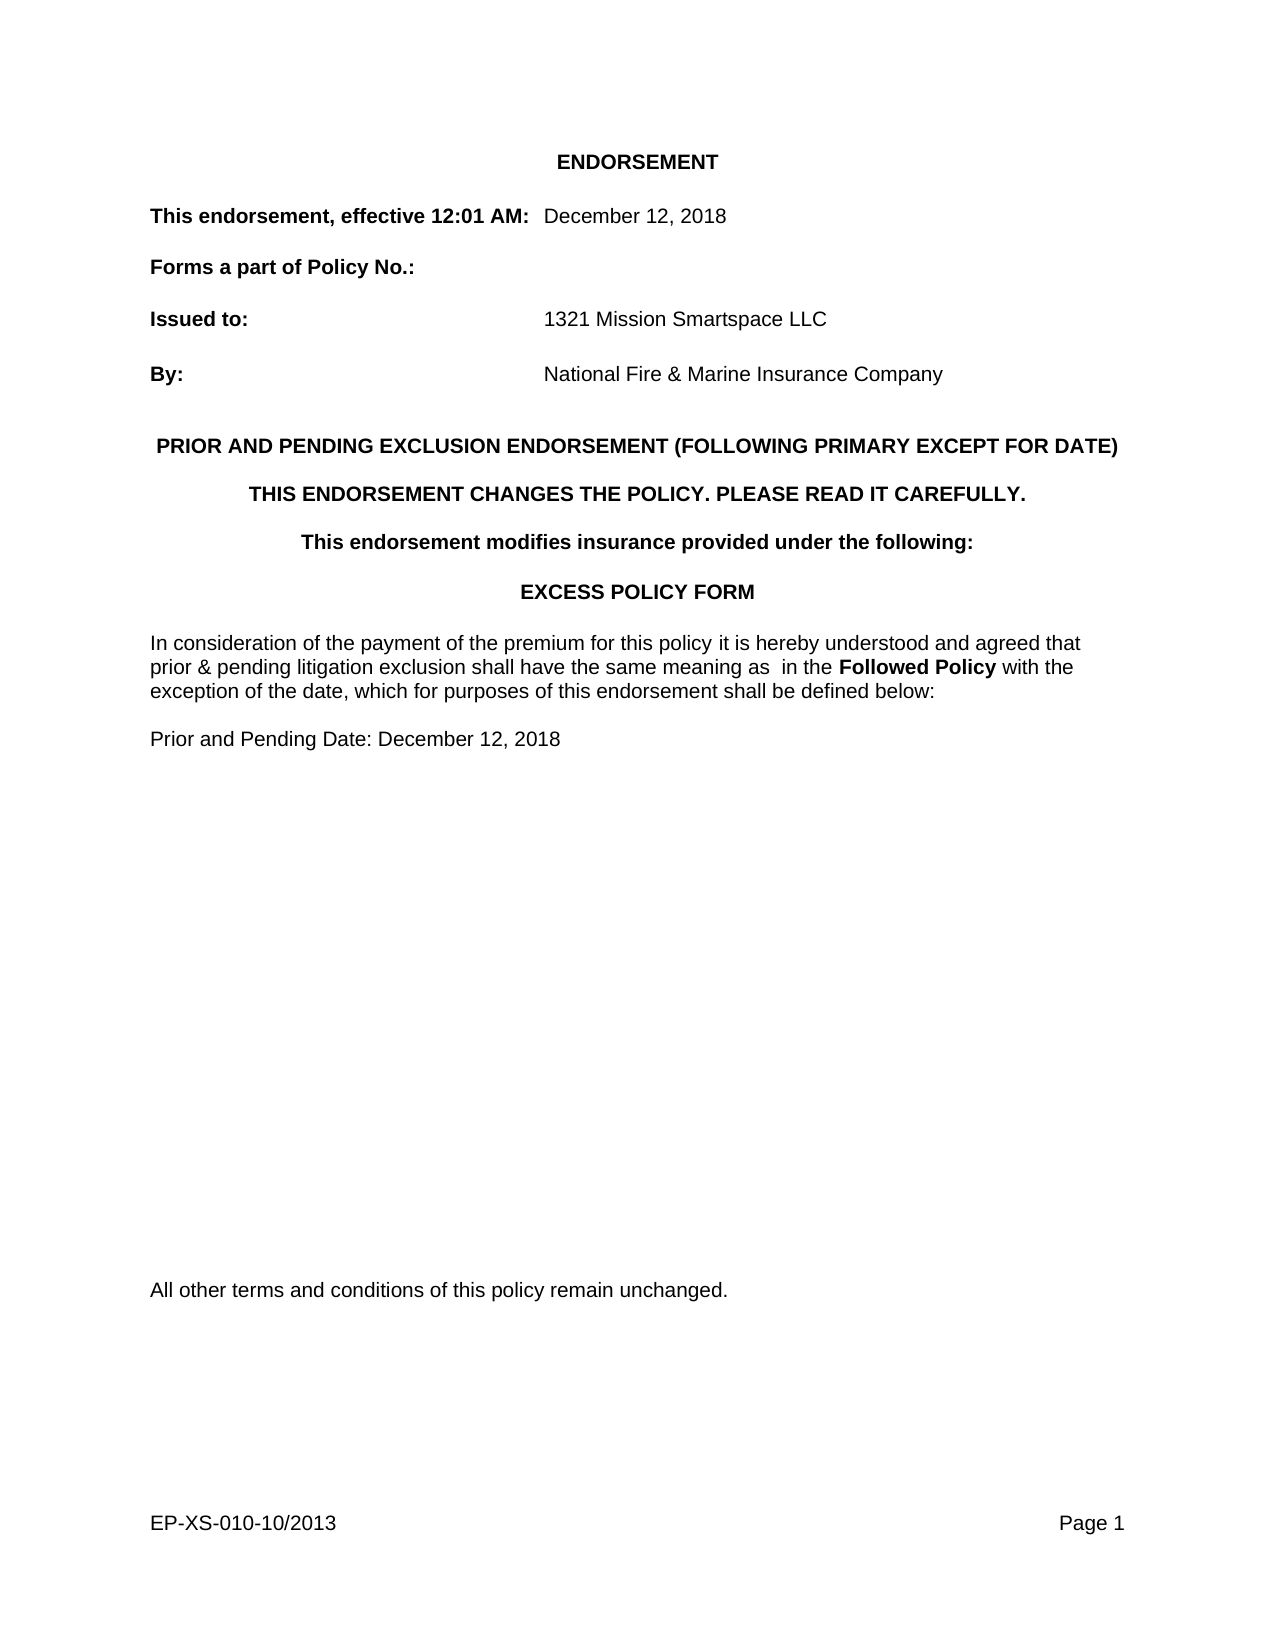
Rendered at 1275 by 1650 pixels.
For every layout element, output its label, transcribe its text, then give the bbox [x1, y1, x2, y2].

text Endorsement [150, 150, 1125, 174]
text THIS ENDORSEMENT CHANGES THE POLICY. PLEASE READ IT CAREFULLY. [150, 482, 1125, 506]
text Forms a part of Policy No.: [150, 255, 1125, 279]
text By: National Fire & Marine Insurance Company [150, 362, 1110, 386]
text This endorsement, effective 12:01 AM: December 12, 2018 [150, 204, 1125, 228]
text All other terms and conditions of this policy remain unchanged. [150, 1277, 1125, 1301]
text This endorsement modifies insurance provided under the following: [150, 506, 1125, 554]
text PRIOR AND PENDING EXCLUSION ENDORSEMENT (FOLLOWING PRIMARY EXCEPT FOR DATE) [150, 434, 1125, 458]
text EXCESS POLICY FORM [150, 580, 1125, 604]
text In consideration of the payment of the premium for this policy it is hereby understood and agreed that prior & pending litigation exclusion shall have the same meaning as in the Followed Policy with the exception of the date, which for purposes of this endorsement shall be defined below: [150, 631, 1125, 702]
text Prior and Pending Date: December 12, 2018 [150, 726, 1125, 750]
text Issued to: 1321 Mission Smartspace LLC [150, 309, 1125, 330]
